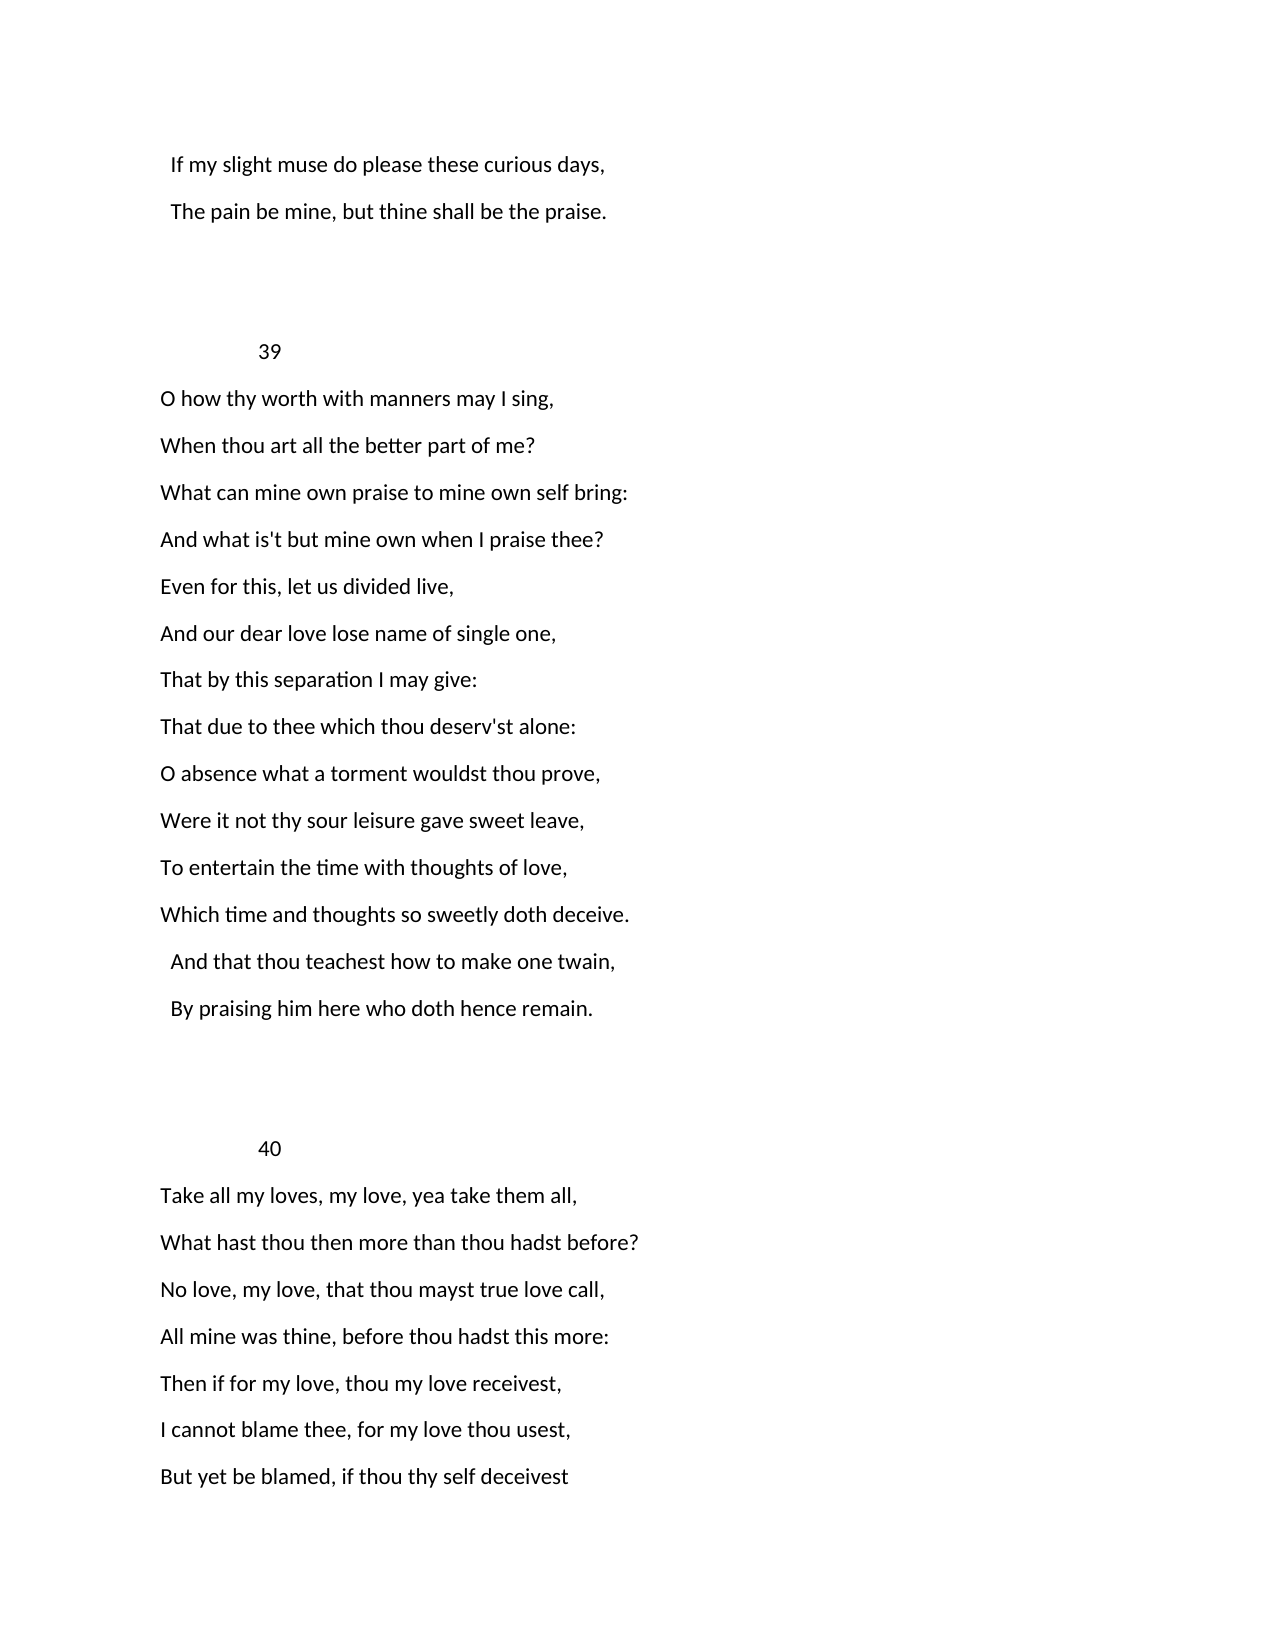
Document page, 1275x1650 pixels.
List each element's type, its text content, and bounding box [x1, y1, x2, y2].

text The pain be mine, but thine shall be the praise. [150, 197, 1125, 225]
text That by this separation I may give: [150, 666, 1125, 694]
text What hast thou then more than thou hadst before? [150, 1228, 1125, 1256]
text By praising him here who doth hence remain. [150, 994, 1125, 1022]
text To entertain the time with thoughts of love, [150, 853, 1125, 881]
text Even for this, let us divided live, [150, 572, 1125, 600]
text 40 [150, 1134, 1125, 1162]
text What can mine own praise to mine own self bring: [150, 478, 1125, 506]
text Then if for my love, thou my love receivest, [150, 1369, 1125, 1397]
text If my slight muse do please these curious days, [150, 150, 1125, 178]
text And what is't but mine own when I praise thee? [150, 525, 1125, 553]
text Which time and thoughts so sweetly doth deceive. [150, 900, 1125, 928]
text Were it not thy sour leisure gave sweet leave, [150, 806, 1125, 834]
text No love, my love, that thou mayst true love call, [150, 1275, 1125, 1303]
text And that thou teachest how to make one twain, [150, 947, 1125, 975]
text And our dear love lose name of single one, [150, 619, 1125, 647]
text O how thy worth with manners may I sing, [150, 384, 1125, 412]
text When thou art all the better part of me? [150, 431, 1125, 459]
text But yet be blamed, if thou thy self deceivest [150, 1462, 1125, 1491]
text All mine was thine, before thou hadst this more: [150, 1322, 1125, 1350]
text That due to thee which thou deserv'st alone: [150, 712, 1125, 741]
text 39 [150, 337, 1125, 366]
text I cannot blame thee, for my love thou usest, [150, 1416, 1125, 1444]
text O absence what a torment wouldst thou prove, [150, 759, 1125, 787]
text Take all my loves, my love, yea take them all, [150, 1181, 1125, 1209]
